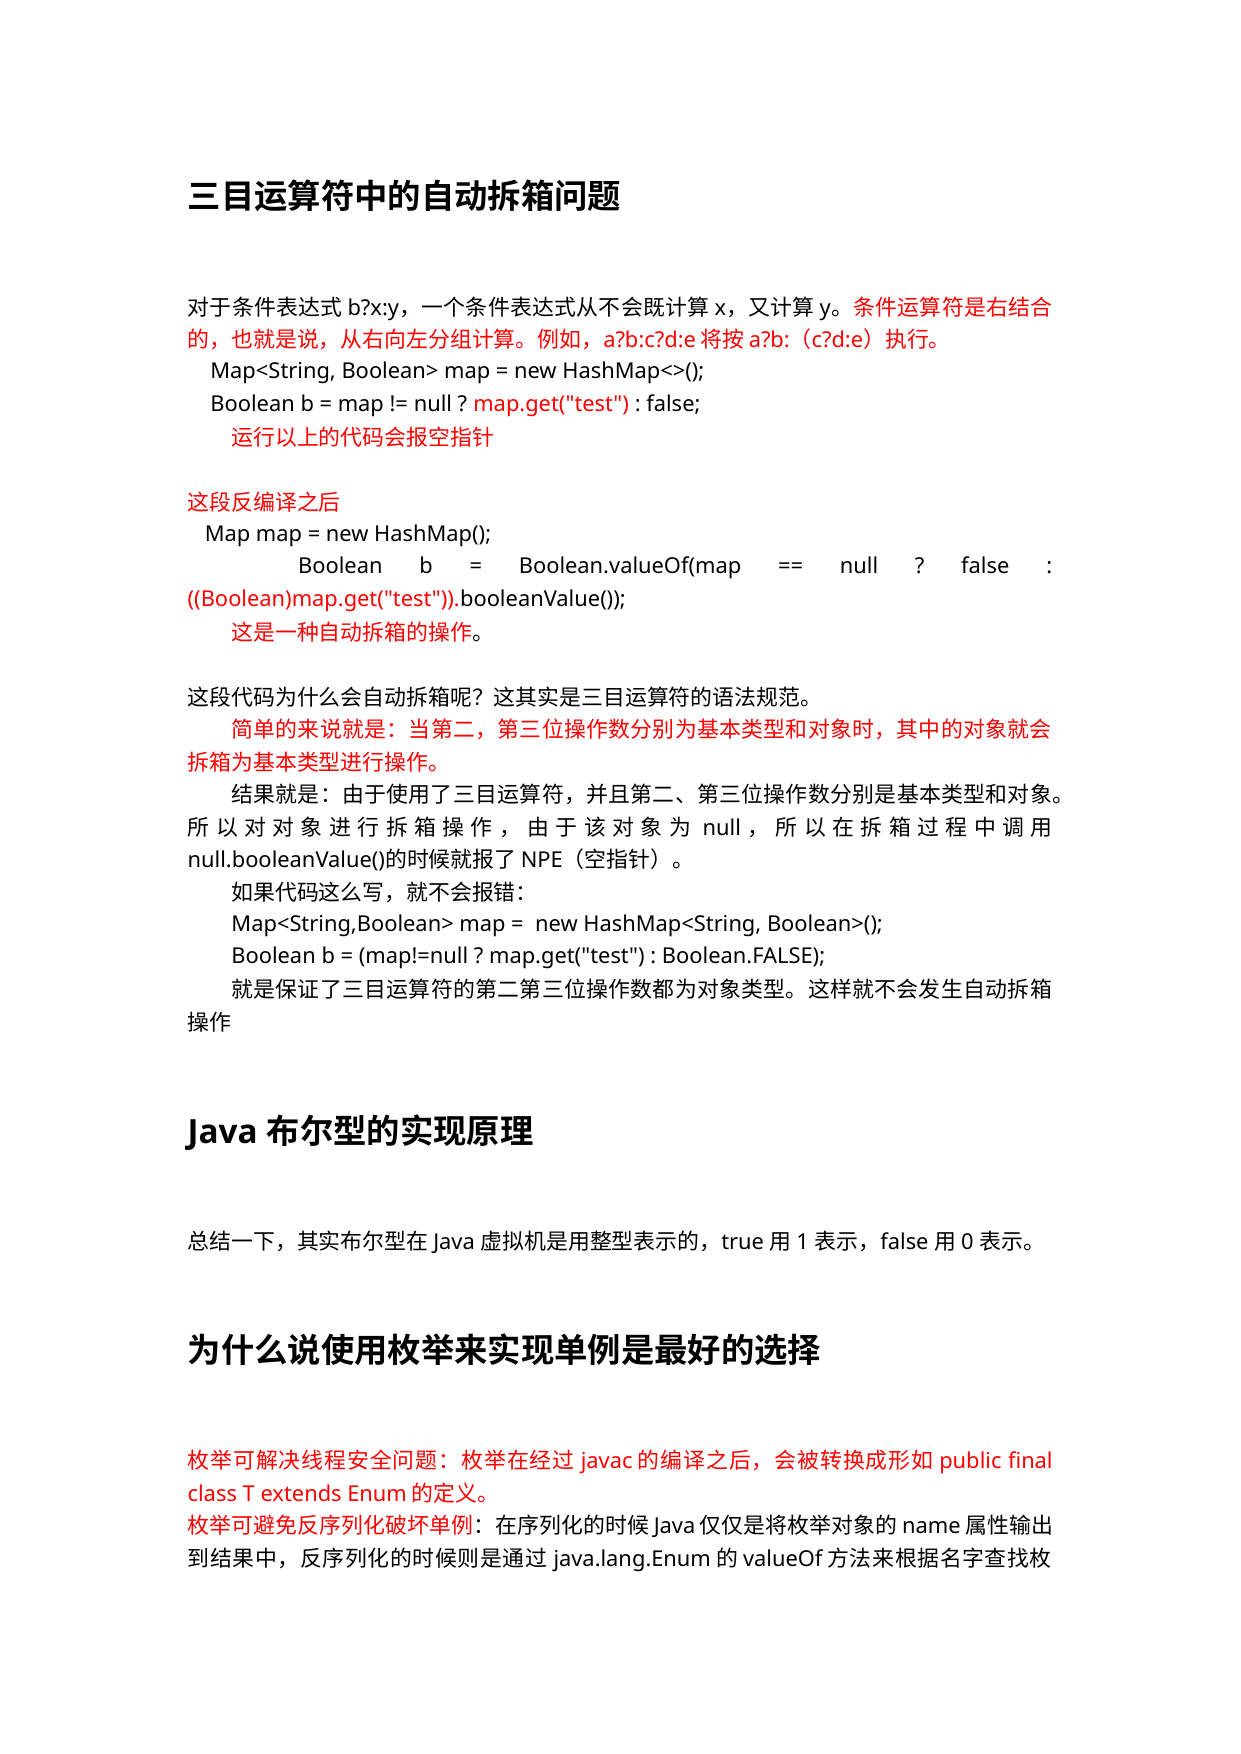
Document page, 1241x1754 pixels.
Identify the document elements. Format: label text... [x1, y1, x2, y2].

subtitle 三目运算符中的自动拆箱问题 [187, 162, 1053, 227]
text Boolean b = map != null ? map.get("test") : false; [187, 387, 1053, 419]
text 就是保证了三目运算符的第二第三位操作数都为对象类型。这样就不会发生自动拆箱操作 [187, 972, 1053, 1037]
subtitle 为什么说使用枚举来实现单例是最好的选择 [187, 1316, 1053, 1381]
text 这段代码为什么会自动拆箱呢？这其实是三目运算符的语法规范。 [187, 679, 1053, 712]
text 简单的来说就是：当第二，第三位操作数分别为基本类型和对象时，其中的对象就会拆箱为基本类型进行操作。 [187, 712, 1053, 777]
text Boolean b = Boolean.valueOf(map == null ? false : ((Boolean)map.get("test")).booleanValue()); [187, 549, 1053, 614]
text 这是一种自动拆箱的操作。 [187, 614, 1053, 647]
text 如果代码这么写，就不会报错： [187, 874, 1053, 907]
text 运行以上的代码会报空指针 [187, 419, 1053, 452]
text Boolean b = (map!=null ? map.get("test") : Boolean.FALSE); [187, 939, 1053, 972]
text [187, 1508, 1053, 1573]
text 对于条件表达式b?x:y，一个条件表达式从不会既计算x，又计算y。条件运算符是右结合的，也就是说，从右向左分组计算。例如，a?b:c?d:e将按a?b:（c?d:e）执行。 [187, 289, 1053, 354]
text 总结一下，其实布尔型在 Java 虚拟机是用整型表示的，true 用 1 表示，false 用 0 表示。 [187, 1224, 1053, 1256]
text 枚举可解决线程安全问题：枚举在经过javac的编译之后，会被转换成形如public final class T extends Enum的定义。 [187, 1443, 1053, 1508]
text Map map = new HashMap(); [187, 517, 1053, 549]
text Map<String, Boolean> map = new HashMap<>(); [187, 354, 1053, 387]
text Map<String,Boolean> map = new HashMap<String, Boolean>(); [187, 907, 1053, 939]
subtitle Java 布尔型的实现原理 [187, 1096, 1053, 1161]
text 这段反编译之后 [187, 484, 1053, 517]
text 结果就是：由于使用了三目运算符，并且第二、第三位操作数分别是基本类型和对象。所以对对象进行拆箱操作，由于该对象为null，所以在拆箱过程中调用null.booleanValue()的时候就报了NPE（空指针）。 [187, 777, 1053, 874]
